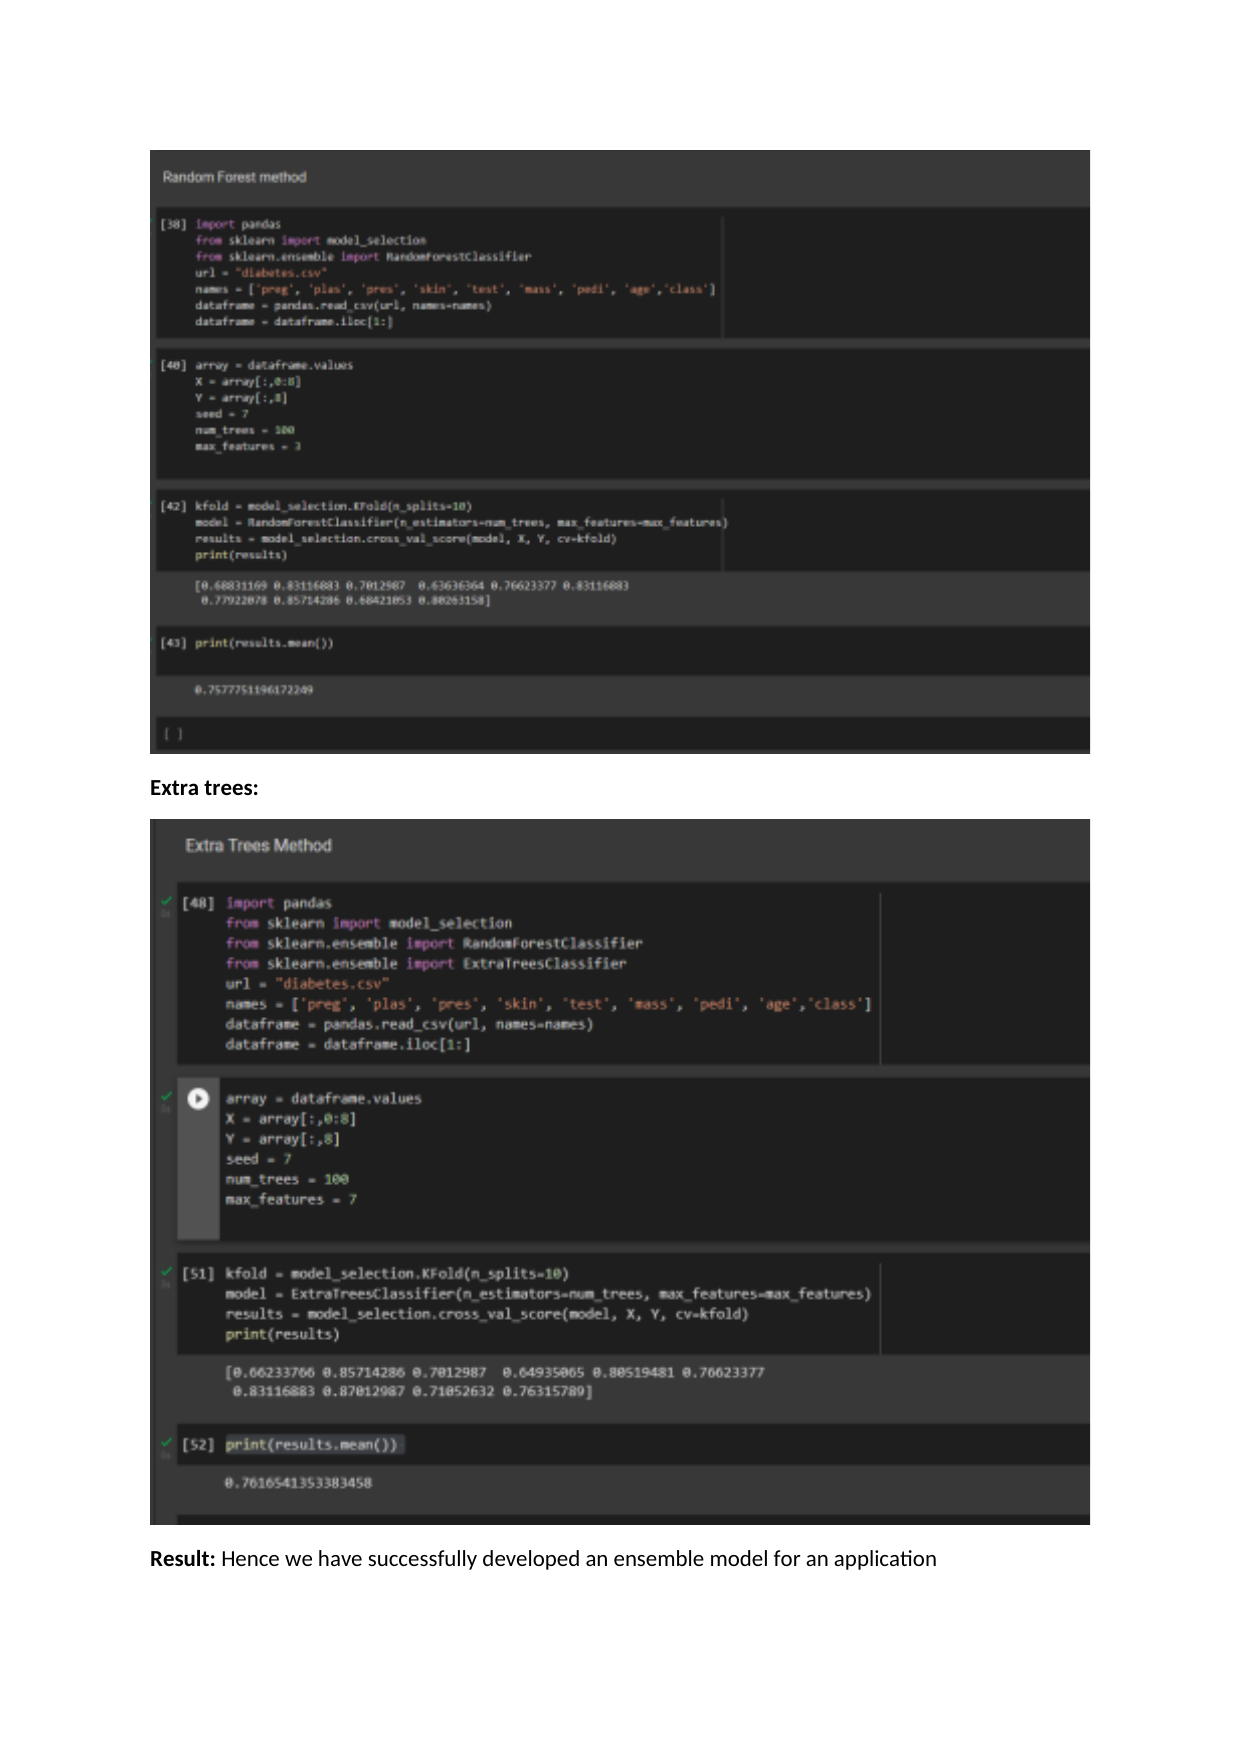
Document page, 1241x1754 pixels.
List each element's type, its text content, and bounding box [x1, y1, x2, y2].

text Result: Hence we have successfully developed an ensemble model for an application [150, 1544, 1090, 1572]
picture [150, 150, 1091, 754]
text Extra trees: [150, 773, 1090, 801]
picture [150, 819, 1091, 1525]
